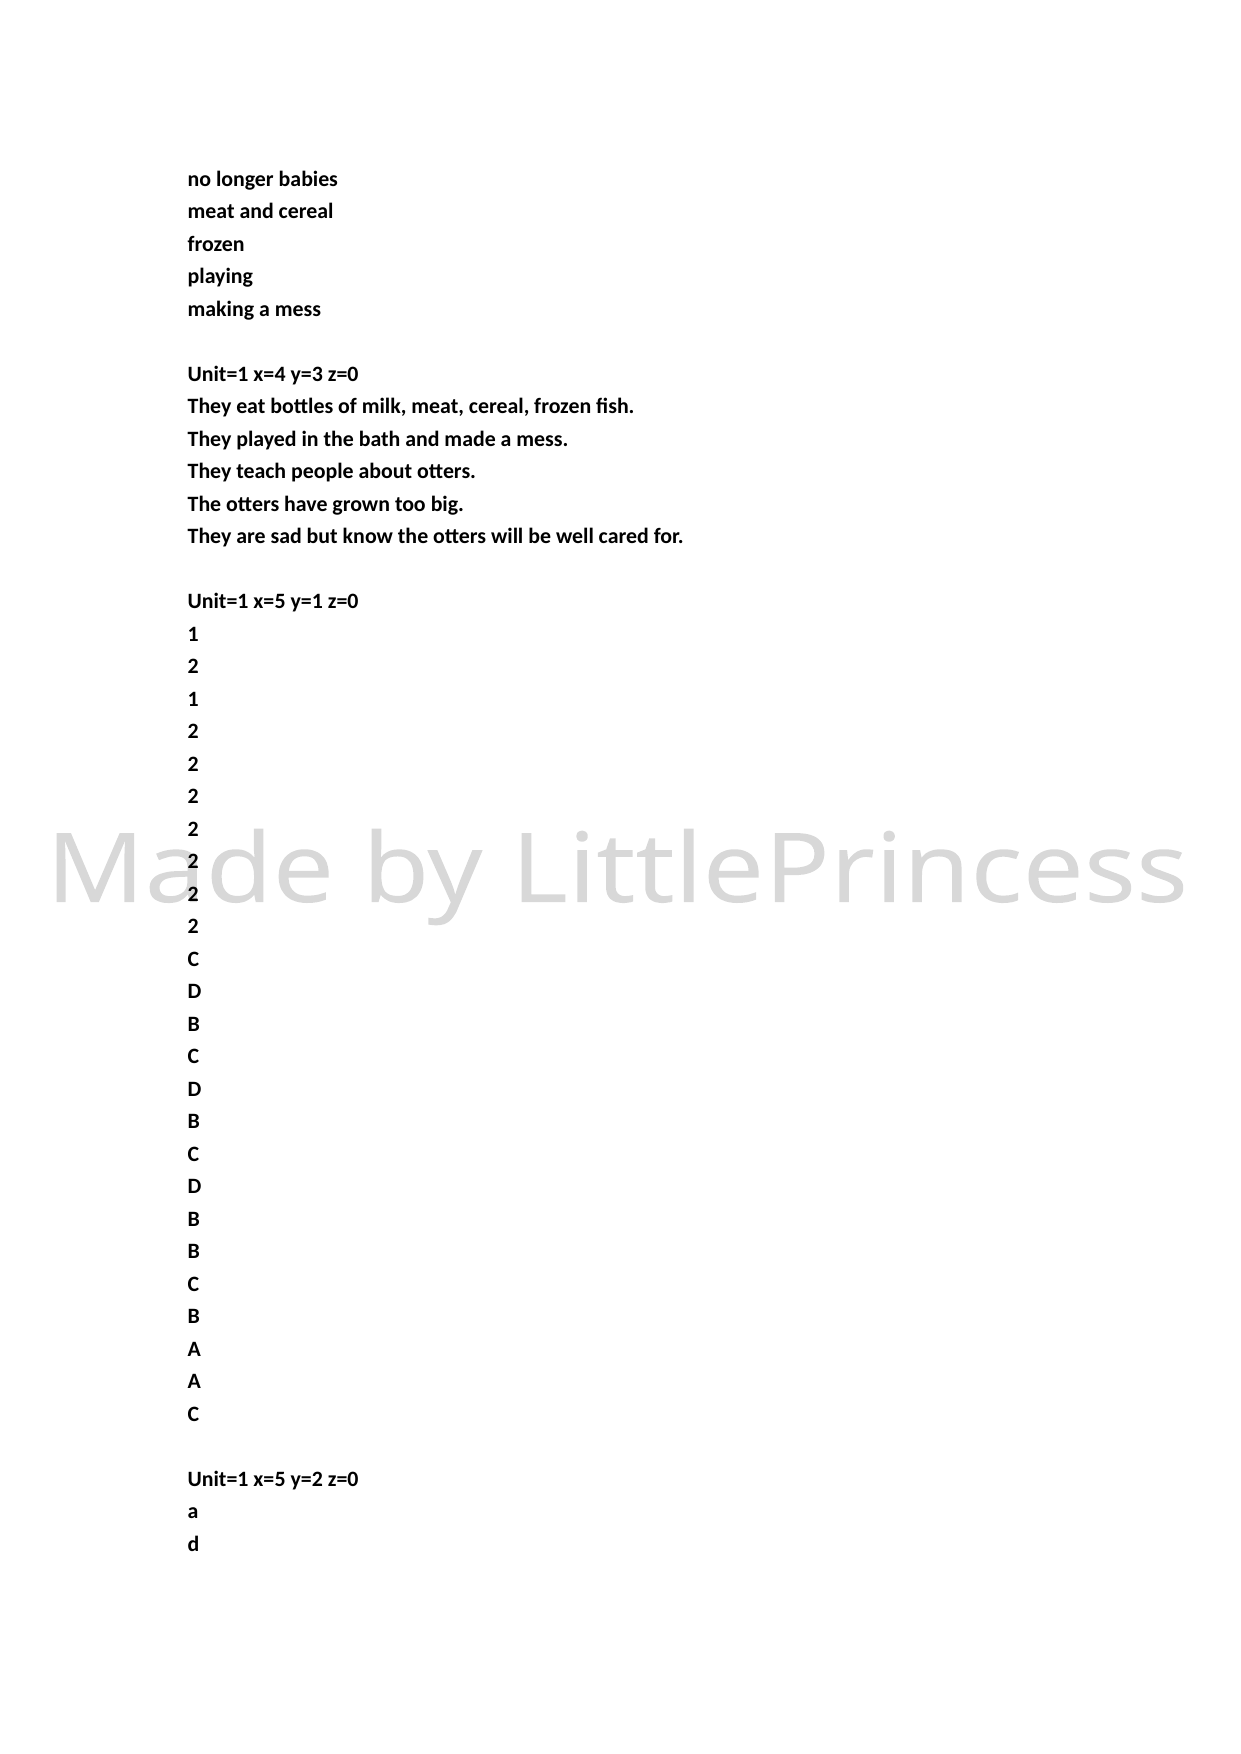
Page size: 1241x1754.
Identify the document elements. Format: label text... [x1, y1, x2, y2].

text no longer babies [187, 162, 1053, 194]
text They are sad but know the otters will be well cared for. [187, 519, 1053, 552]
text 2 [187, 877, 1053, 909]
text C [187, 1267, 1053, 1299]
text Unit=1 x=5 y=2 z=0 [187, 1462, 1053, 1494]
text B [187, 1202, 1053, 1234]
text B [187, 1234, 1053, 1267]
text D [187, 1072, 1053, 1104]
text Unit=1 x=5 y=1 z=0 [187, 584, 1053, 617]
text Unit=1 x=4 y=3 z=0 [187, 357, 1053, 389]
text C [187, 1397, 1053, 1429]
text 2 [187, 747, 1053, 779]
text A [187, 1364, 1053, 1397]
text 2 [187, 812, 1053, 844]
text B [187, 1299, 1053, 1332]
text 2 [187, 649, 1053, 682]
text making a mess [187, 292, 1053, 324]
text B [187, 1007, 1053, 1039]
text C [187, 1137, 1053, 1169]
text They eat bottles of milk, meat, cereal, frozen fish. [187, 389, 1053, 422]
text 1 [187, 617, 1053, 649]
text meat and cereal [187, 194, 1053, 227]
text d [187, 1527, 1053, 1559]
text 2 [187, 909, 1053, 942]
text 2 [187, 844, 1053, 877]
text C [187, 1039, 1053, 1072]
text D [187, 1169, 1053, 1202]
text 2 [187, 714, 1053, 747]
text C [187, 942, 1053, 974]
text frozen [187, 227, 1053, 259]
text The otters have grown too big. [187, 487, 1053, 519]
text A [187, 1332, 1053, 1364]
text They played in the bath and made a mess. [187, 422, 1053, 454]
text D [187, 974, 1053, 1007]
text B [187, 1104, 1053, 1137]
text 2 [187, 779, 1053, 812]
text a [187, 1494, 1053, 1527]
text They teach people about otters. [187, 454, 1053, 487]
text 1 [187, 682, 1053, 714]
text playing [187, 259, 1053, 292]
